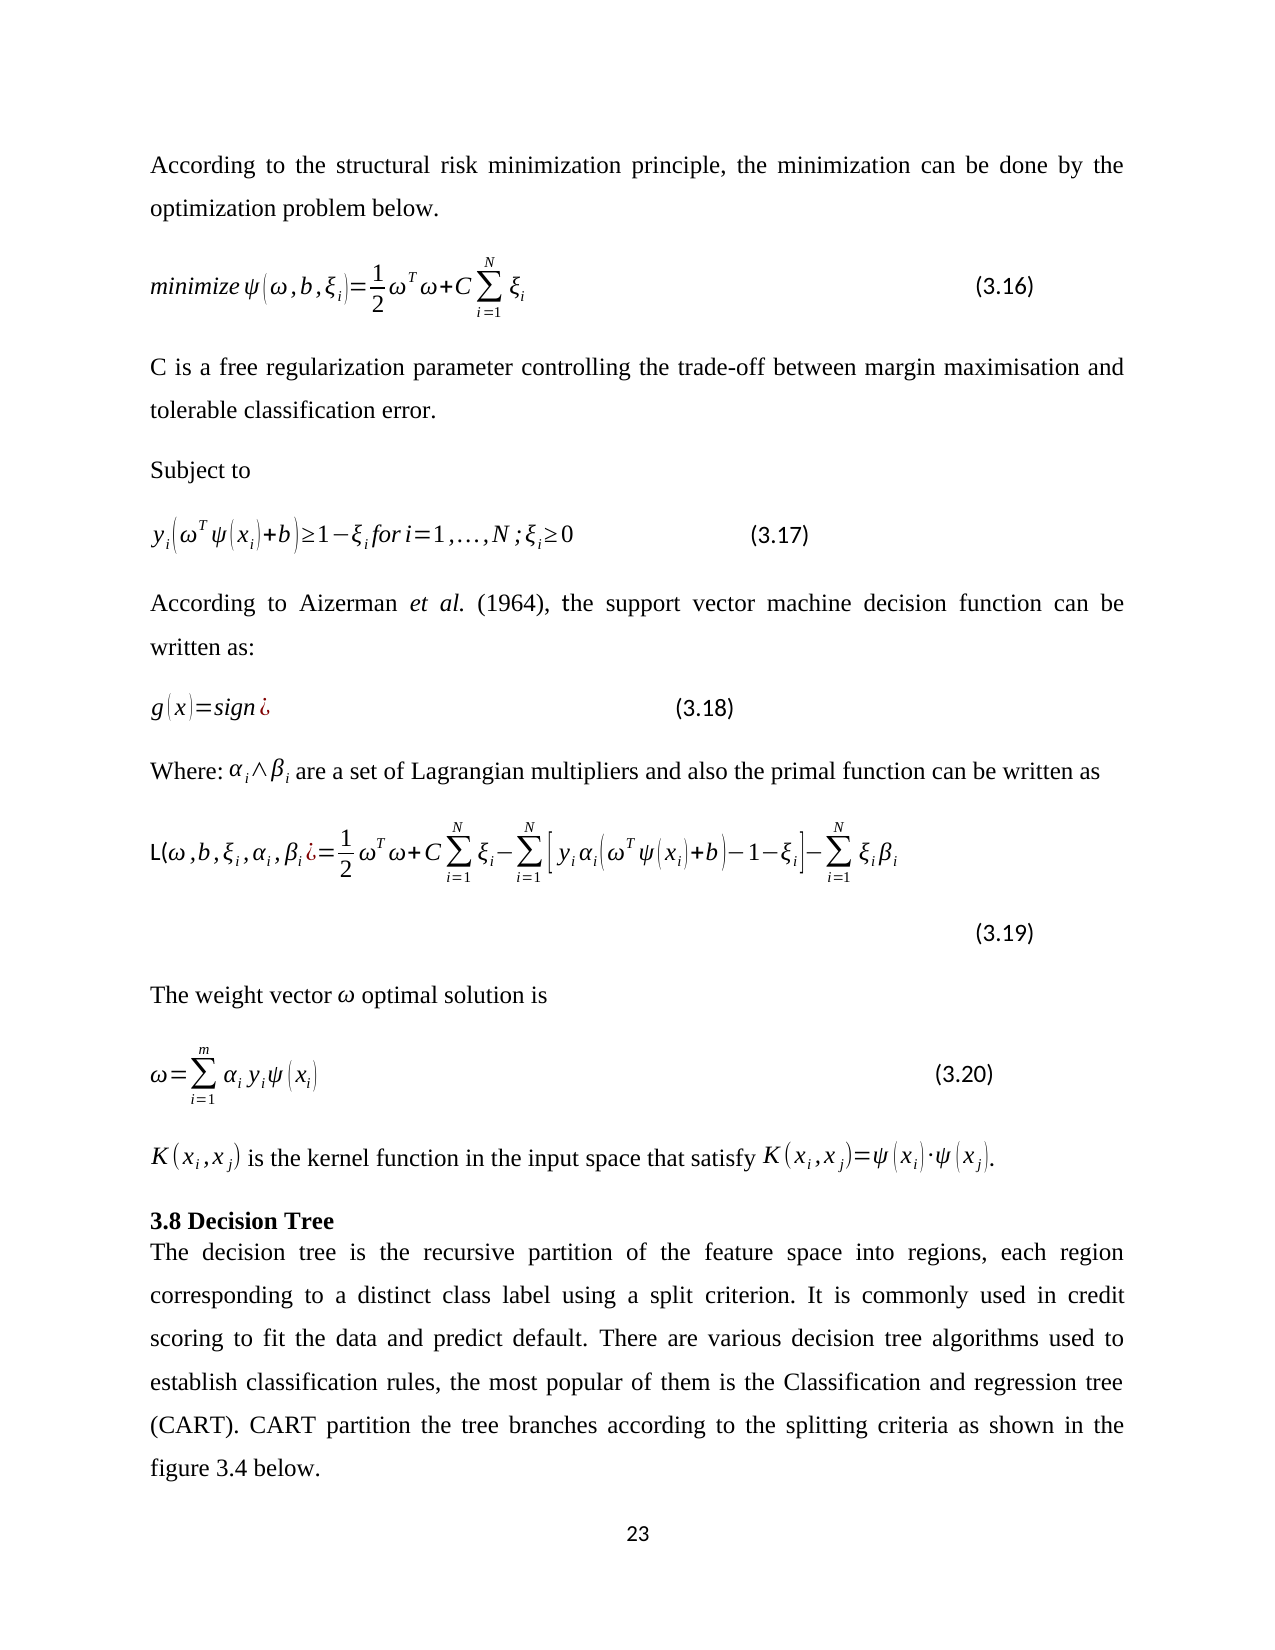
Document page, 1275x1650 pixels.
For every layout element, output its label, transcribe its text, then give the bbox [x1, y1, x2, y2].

text (3.19) [150, 917, 1125, 948]
text The weight vector optimal solution is [150, 980, 1125, 1008]
text (3.16) [150, 253, 1125, 320]
text (3.20) [150, 1040, 1125, 1108]
text C is a free regularization parameter controlling the trade-off between margin maximisation and tolerable classification error. [150, 352, 1125, 424]
subtitle 3.8 Decision Tree [150, 1206, 1125, 1235]
text (3.18) [150, 692, 1125, 723]
text The decision tree is the recursive partition of the feature space into regions, each region corresponding to a distinct class label using a split criterion. It is commonly used in credit scoring to fit the data and predict default. There are various decision tree algorithms used to establish classification rules, the most popular of them is the Classification and regression tree (CART). CART partition the tree branches according to the splitting criteria as shown in the figure 3.4 below. [150, 1237, 1125, 1482]
text L( [150, 818, 1125, 886]
text Where: are a set of Lagrangian multipliers and also the primal function can be written as [150, 755, 1125, 786]
text (3.17) [150, 515, 1125, 555]
text Subject to [150, 455, 1125, 484]
text According to Aizerman et al. (1964), the support vector machine decision function can be written as: [150, 587, 1125, 661]
text is the kernel function in the input space that satisfy . [150, 1139, 1125, 1174]
text According to the structural risk minimization principle, the minimization can be done by the optimization problem below. [150, 150, 1125, 222]
